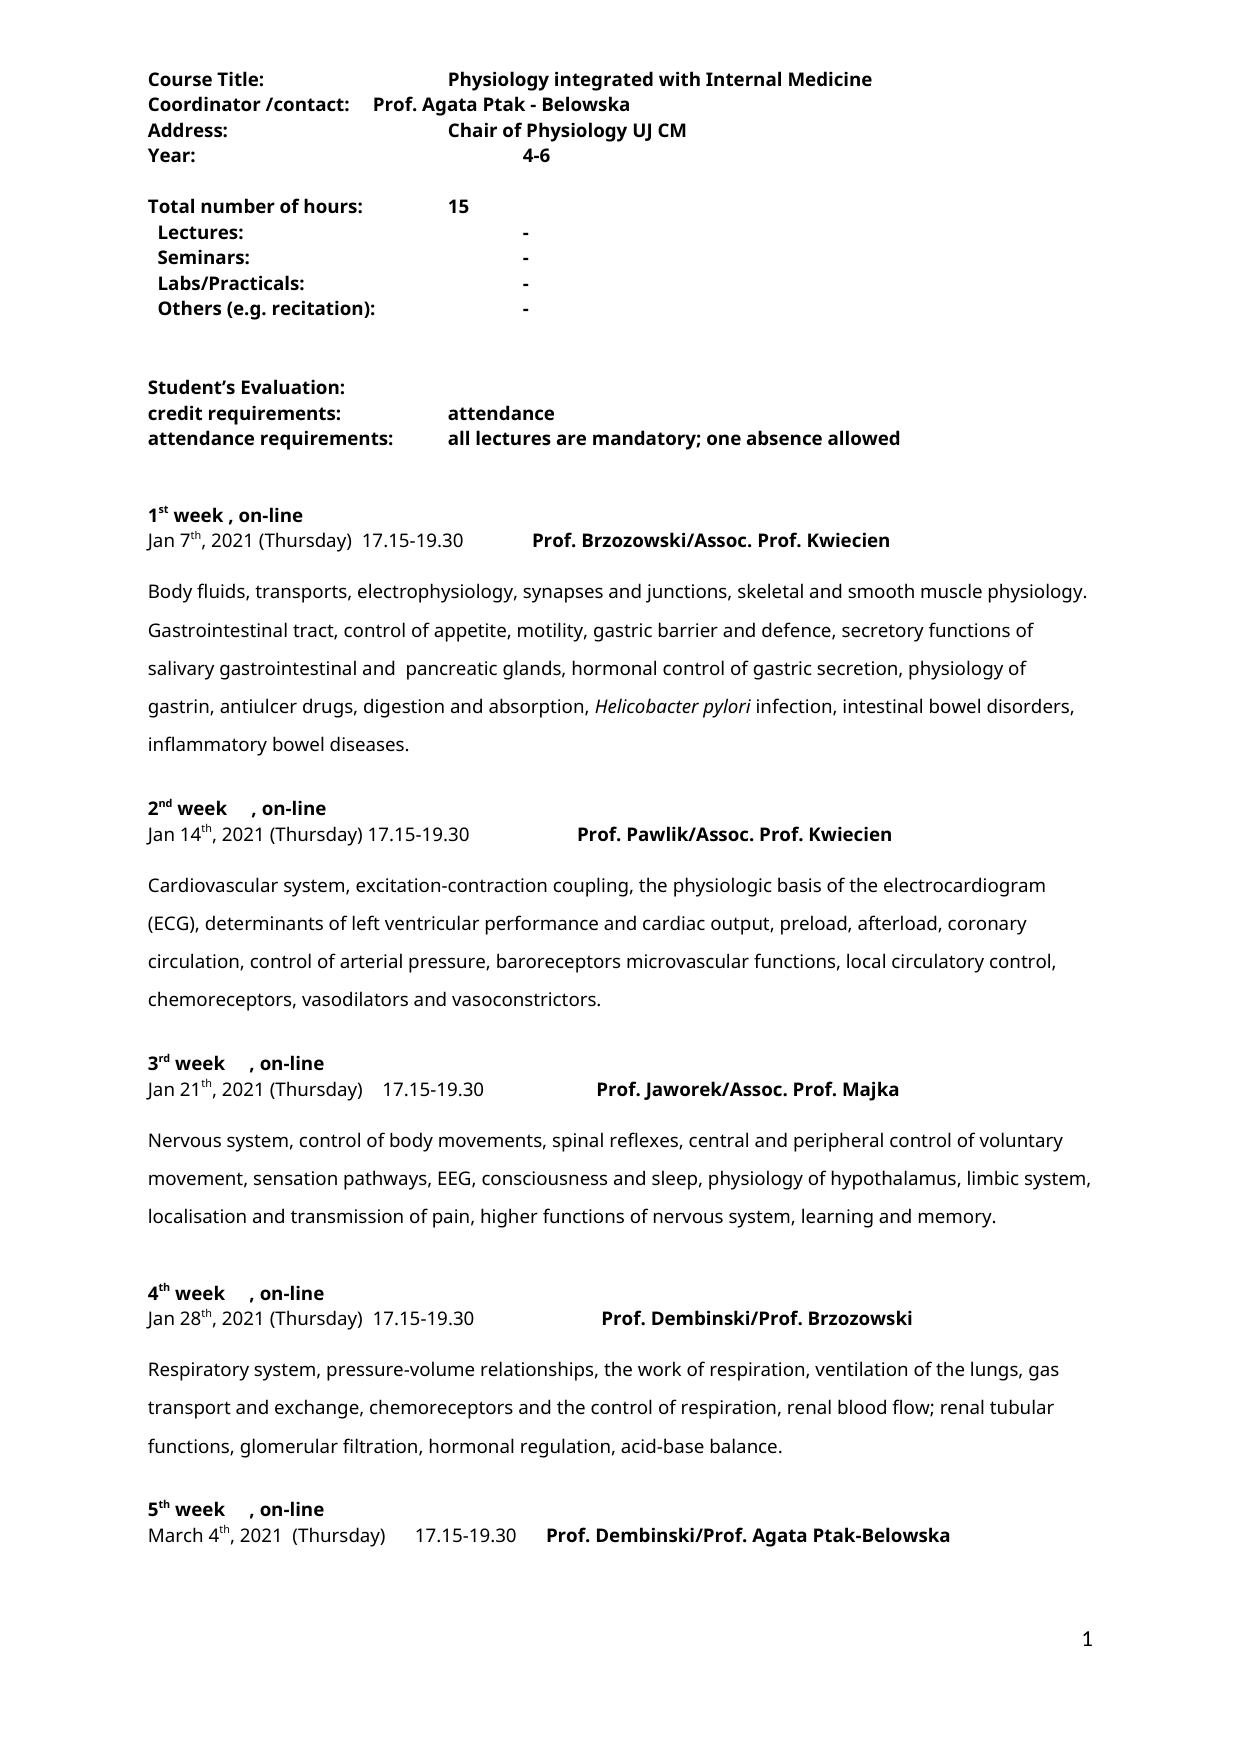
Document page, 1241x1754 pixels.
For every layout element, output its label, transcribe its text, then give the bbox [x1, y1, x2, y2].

text Address: Chair of Physiology UJ CM [148, 117, 1093, 142]
text Cardiovascular system, excitation-contraction coupling, the physiologic basis of the electrocardiogram (ECG), determinants of left ventricular performance and cardiac output, preload, afterload, coronary circulation, control of arterial pressure, baroreceptors microvascular functions, local circulatory control, chemoreceptors, vasodilators and vasoconstrictors. [148, 872, 1093, 1012]
text 5th week , on-line [148, 1497, 1093, 1522]
text 1st week , on-line [148, 502, 1093, 528]
text Respiratory system, pressure-volume relationships, the work of respiration, ventilation of the lungs, gas transport and exchange, chemoreceptors and the control of respiration, renal blood flow; renal tubular functions, glomerular filtration, hormonal regulation, acid-base balance. [148, 1356, 1093, 1458]
text Labs/Practicals: - [148, 270, 1093, 296]
text Seminars: - [148, 244, 1093, 270]
text Student’s Evaluation: [148, 374, 1093, 400]
text Others (e.g. recitation): - [148, 296, 1093, 321]
text Jan 28th, 2021 (Thursday) 17.15-19.30 Prof. Dembinski/Prof. Brzozowski [148, 1305, 1093, 1331]
text Lectures: - [148, 219, 1093, 244]
text 2nd week , on-line [148, 795, 1093, 821]
text Coordinator /contact: Prof. Agata Ptak - Belowska [148, 91, 1093, 117]
text Year: 4-6 [148, 142, 1093, 168]
text 4th week , on-line [148, 1280, 1093, 1305]
text 3rd week , on-line [148, 1050, 1093, 1076]
text attendance requirements: all lectures are mandatory; one absence allowed [148, 426, 1093, 451]
text Jan 7th, 2021 (Thursday) 17.15-19.30 Prof. Brzozowski/Assoc. Prof. Kwiecien [148, 528, 1093, 553]
text Total number of hours: 15 [148, 193, 1093, 219]
text Jan 21th, 2021 (Thursday) 17.15-19.30 Prof. Jaworek/Assoc. Prof. Majka [148, 1076, 1093, 1101]
text Course Title: Physiology integrated with Internal Medicine [148, 66, 1093, 91]
text March 4th, 2021 (Thursday) 17.15-19.30 Prof. Dembinski/Prof. Agata Ptak-Belowska [148, 1522, 1093, 1548]
text Jan 14th, 2021 (Thursday) 17.15-19.30 Prof. Pawlik/Assoc. Prof. Kwiecien [148, 821, 1093, 846]
text credit requirements: attendance [148, 400, 1093, 426]
text Nervous system, control of body movements, spinal reflexes, central and peripheral control of voluntary movement, sensation pathways, EEG, consciousness and sleep, physiology of hypothalamus, limbic system, localisation and transmission of pain, higher functions of nervous system, learning and memory. [148, 1127, 1093, 1229]
text Body fluids, transports, electrophysiology, synapses and junctions, skeletal and smooth muscle physiology. Gastrointestinal tract, control of appetite, motility, gastric barrier and defence, secretory functions of salivary gastrointestinal and pancreatic glands, hormonal control of gastric secretion, physiology of gastrin, antiulcer drugs, digestion and absorption, Helicobacter pylori infection, intestinal bowel disorders, inflammatory bowel diseases. [148, 579, 1093, 757]
